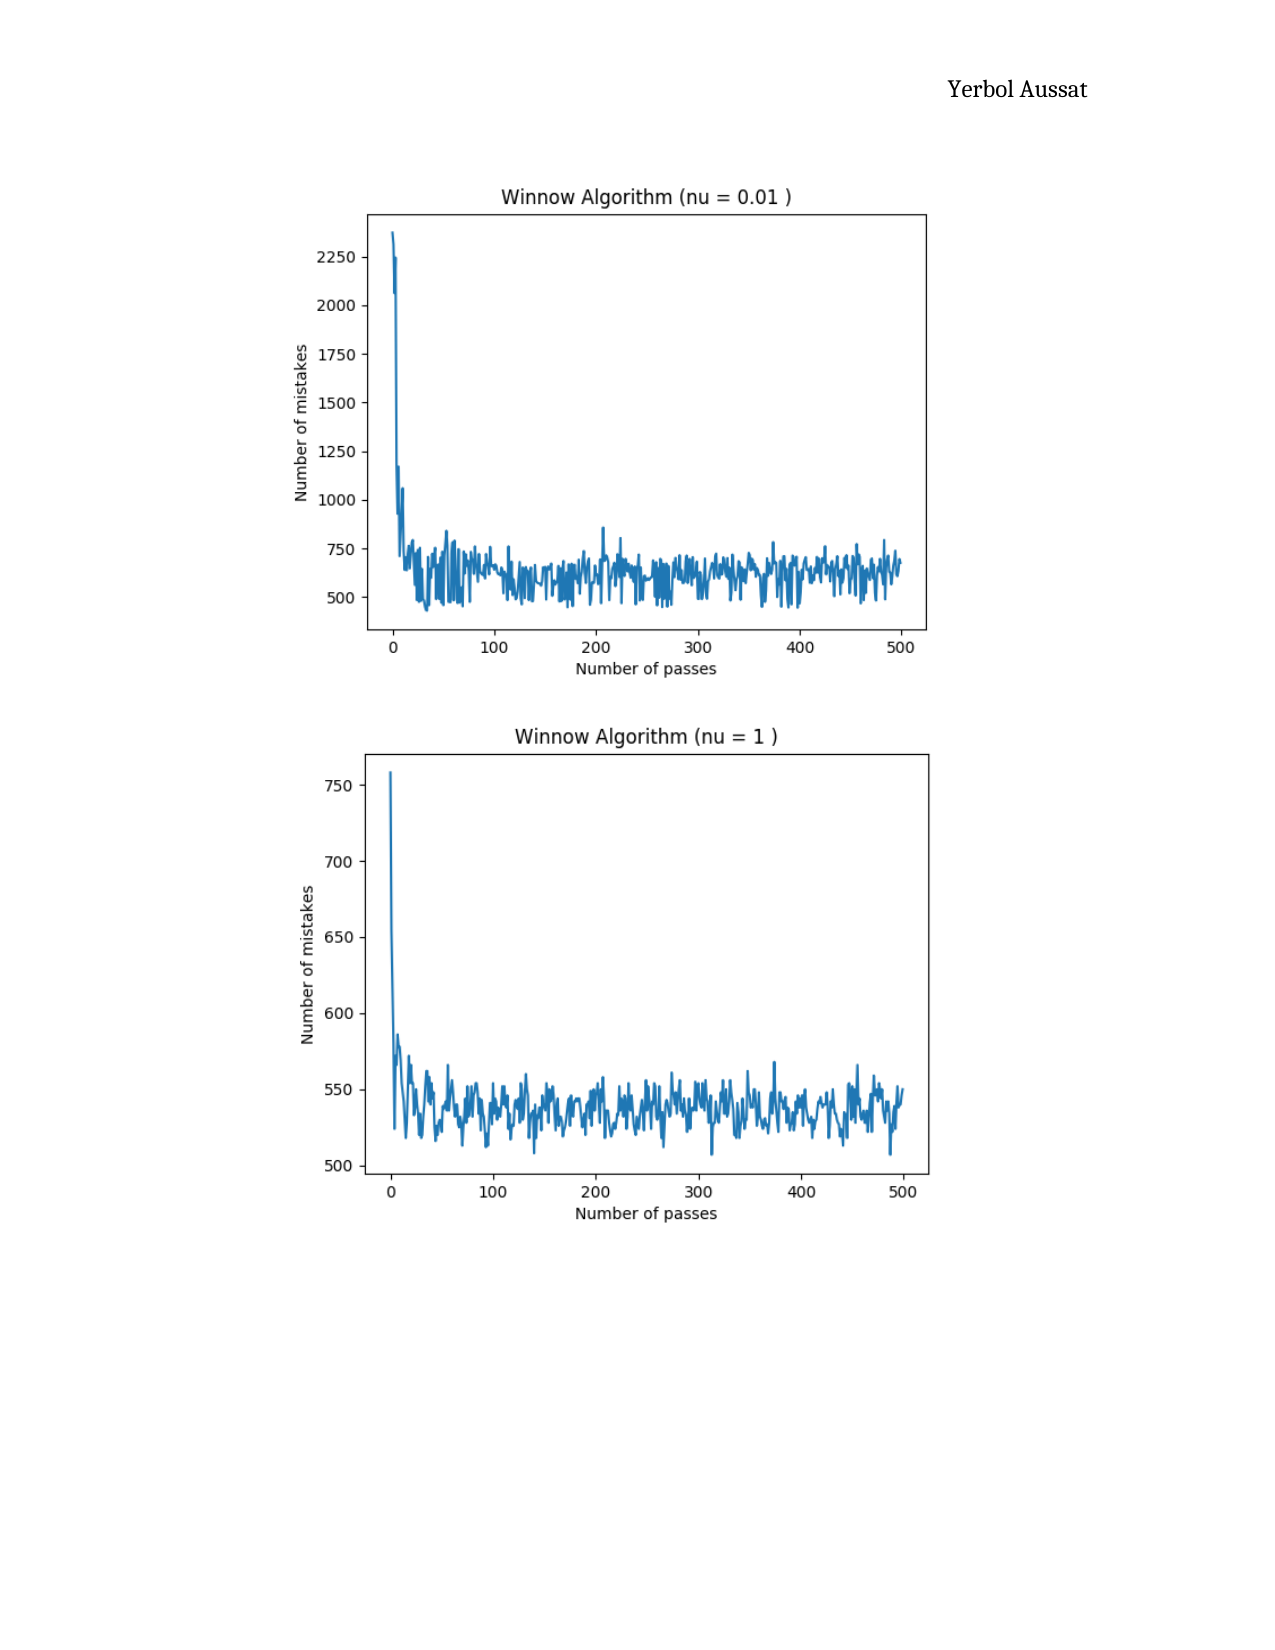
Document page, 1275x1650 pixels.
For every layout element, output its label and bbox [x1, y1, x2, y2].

picture [274, 150, 1001, 1234]
